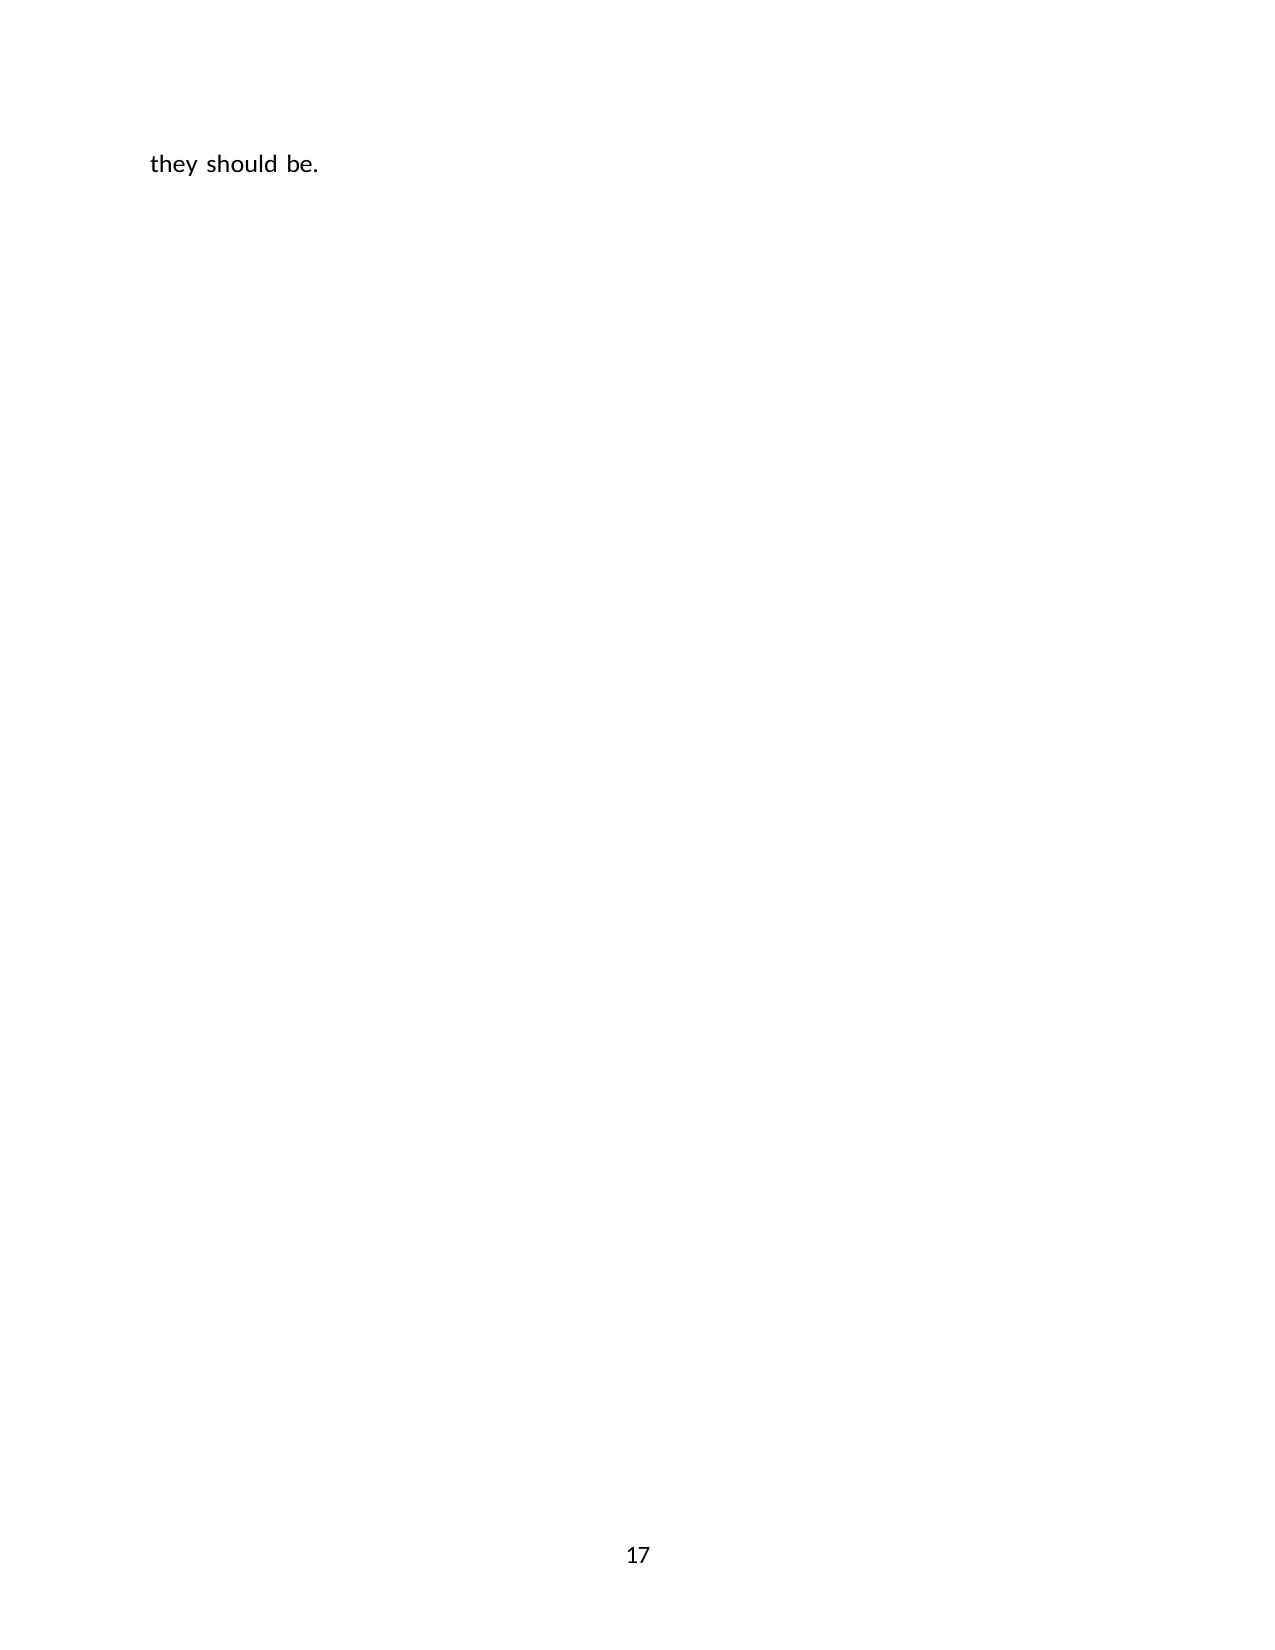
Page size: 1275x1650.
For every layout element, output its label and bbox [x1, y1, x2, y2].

text [150, 148, 1126, 178]
